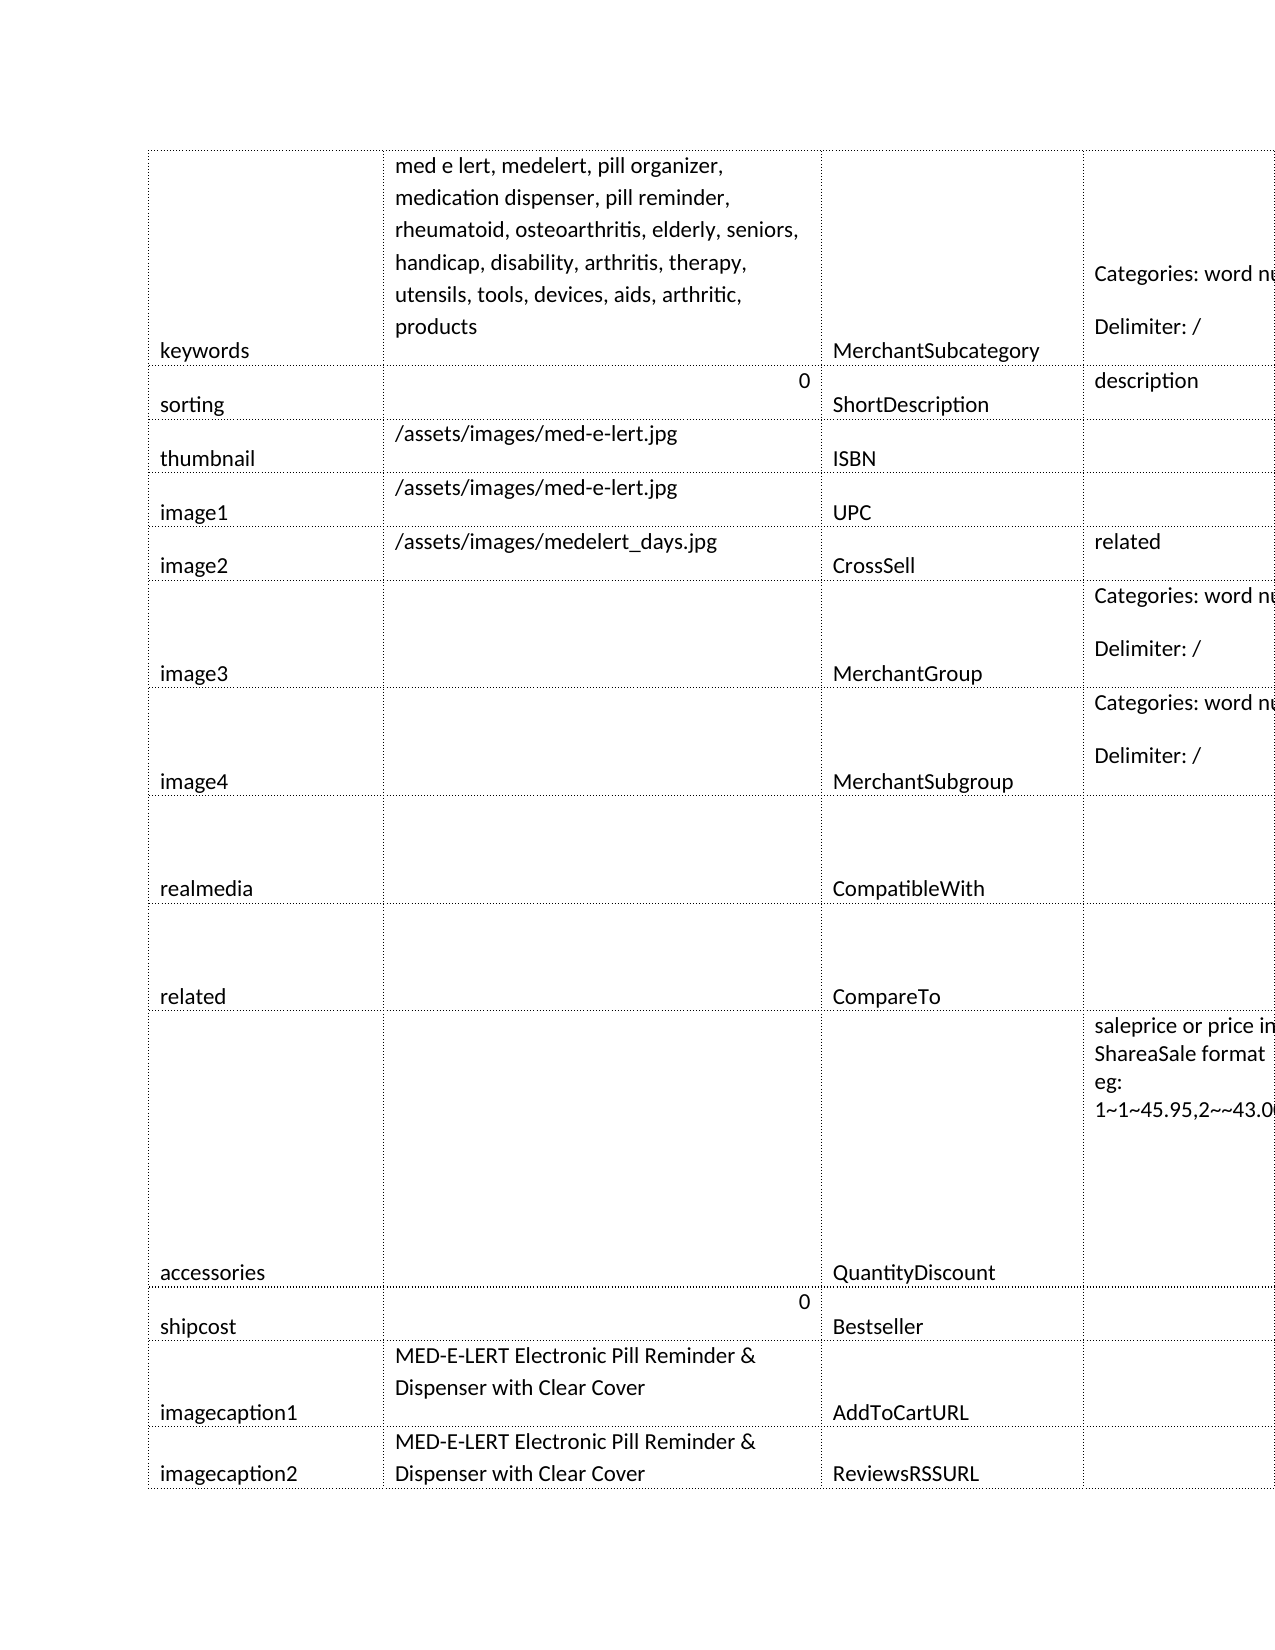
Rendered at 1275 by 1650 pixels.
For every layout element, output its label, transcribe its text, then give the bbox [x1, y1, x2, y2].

table_cell [1083, 903, 1275, 1010]
table_cell CompareTo [821, 903, 1083, 1010]
table_cell [1083, 419, 1275, 472]
table_cell [1083, 795, 1275, 902]
table_cell UPC [821, 472, 1083, 526]
table_cell ShortDescription [821, 365, 1083, 418]
table_cell ISBN [821, 419, 1083, 472]
table_cell sorting [149, 365, 383, 418]
table_cell image2 [149, 526, 383, 580]
table_cell [1083, 1426, 1275, 1487]
table_cell CrossSell [821, 526, 1083, 580]
table_cell Bestseller [821, 1286, 1083, 1340]
table_cell related [1083, 526, 1275, 580]
table_cell shipcost [149, 1286, 383, 1340]
table_cell realmedia [149, 795, 383, 902]
table_cell [1083, 472, 1275, 526]
table_cell related [149, 903, 383, 1010]
table_cell thumbnail [149, 419, 383, 472]
table_cell /assets/images/medelert_days.jpg [384, 526, 821, 580]
table_cell /assets/images/med-e-lert.jpg [384, 472, 821, 526]
table_cell image1 [149, 472, 383, 526]
table_cell image3 [149, 580, 383, 687]
table_cell [384, 687, 821, 795]
table_cell CompatibleWith [821, 795, 1083, 902]
table_cell description [1083, 365, 1275, 418]
table_cell MerchantSubgroup [821, 687, 1083, 795]
table_cell Categories: word number 4, Delimiter: / [1083, 687, 1275, 795]
table_cell saleprice or price in ShareaSale format eg: 1~1~45.95,2~~43.00 [1083, 1010, 1275, 1286]
table_cell accessories [149, 1010, 383, 1286]
table_cell ReviewsRSSURL [821, 1426, 1083, 1487]
table_cell [1083, 1340, 1275, 1426]
table_cell Categories: word number 2, Delimiter: / [1083, 150, 1275, 365]
table_cell 0 [384, 365, 821, 418]
table_cell [384, 1010, 821, 1286]
table_cell [384, 580, 821, 687]
table_cell [384, 795, 821, 902]
table_cell QuantityDiscount [821, 1010, 1083, 1286]
table_cell imagecaption2 [149, 1426, 383, 1487]
table_cell 0 [384, 1286, 821, 1340]
table_cell MED-E-LERT Electronic Pill Reminder & Dispenser with Clear Cover [384, 1426, 821, 1487]
table_cell MerchantGroup [821, 580, 1083, 687]
table_cell MED-E-LERT Electronic Pill Reminder & Dispenser with Clear Cover [384, 1340, 821, 1426]
table_cell imagecaption1 [149, 1340, 383, 1426]
table_cell AddToCartURL [821, 1340, 1083, 1426]
table_cell keywords [149, 150, 383, 365]
table_cell /assets/images/med-e-lert.jpg [384, 419, 821, 472]
table_cell Categories: word number 3, Delimiter: / [1083, 580, 1275, 687]
table_cell [384, 903, 821, 1010]
table_cell MerchantSubcategory [821, 150, 1083, 365]
table_cell [1083, 1286, 1275, 1340]
table_cell image4 [149, 687, 383, 795]
table_cell med e lert, medelert, pill organizer, medication dispenser, pill reminder, rheumatoid, osteoarthritis, elderly, seniors, handicap, disability, arthritis, therapy, utensils, tools, devices, aids, arthritic, products [384, 150, 821, 365]
